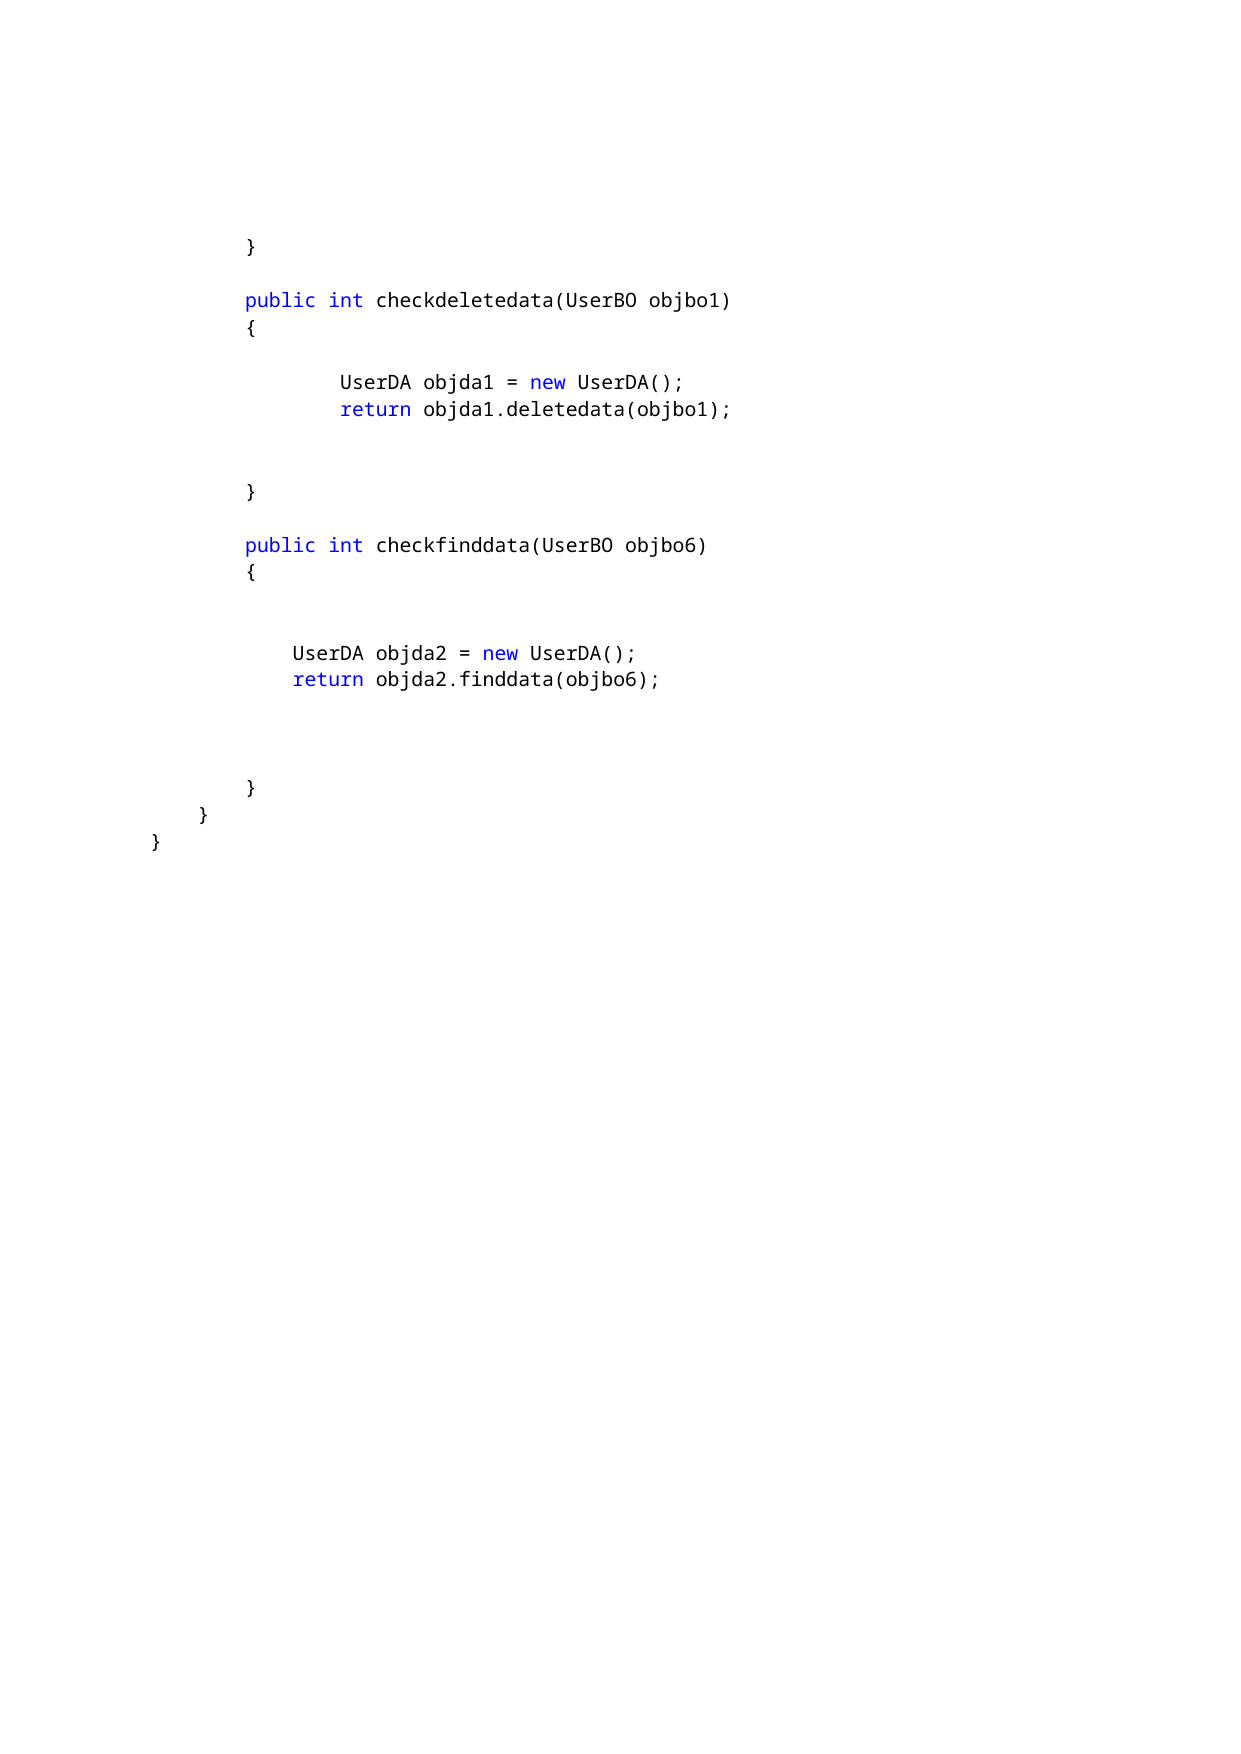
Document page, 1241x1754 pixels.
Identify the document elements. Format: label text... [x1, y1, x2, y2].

text } [150, 232, 1090, 259]
text public int checkdeletedata(UserBO objbo1) [150, 286, 1090, 313]
text { [150, 558, 1090, 585]
text { [150, 313, 1090, 340]
text UserDA objda1 = new UserDA(); [150, 368, 1090, 395]
text return objda2.finddata(objbo6); [150, 666, 1090, 693]
text } [150, 801, 1090, 828]
text } [150, 828, 1090, 854]
text public int checkfinddata(UserBO objbo6) [150, 531, 1090, 558]
text return objda1.deletedata(objbo1); [150, 395, 1090, 422]
text UserDA objda2 = new UserDA(); [150, 639, 1090, 666]
text } [150, 477, 1090, 504]
text } [150, 774, 1090, 801]
